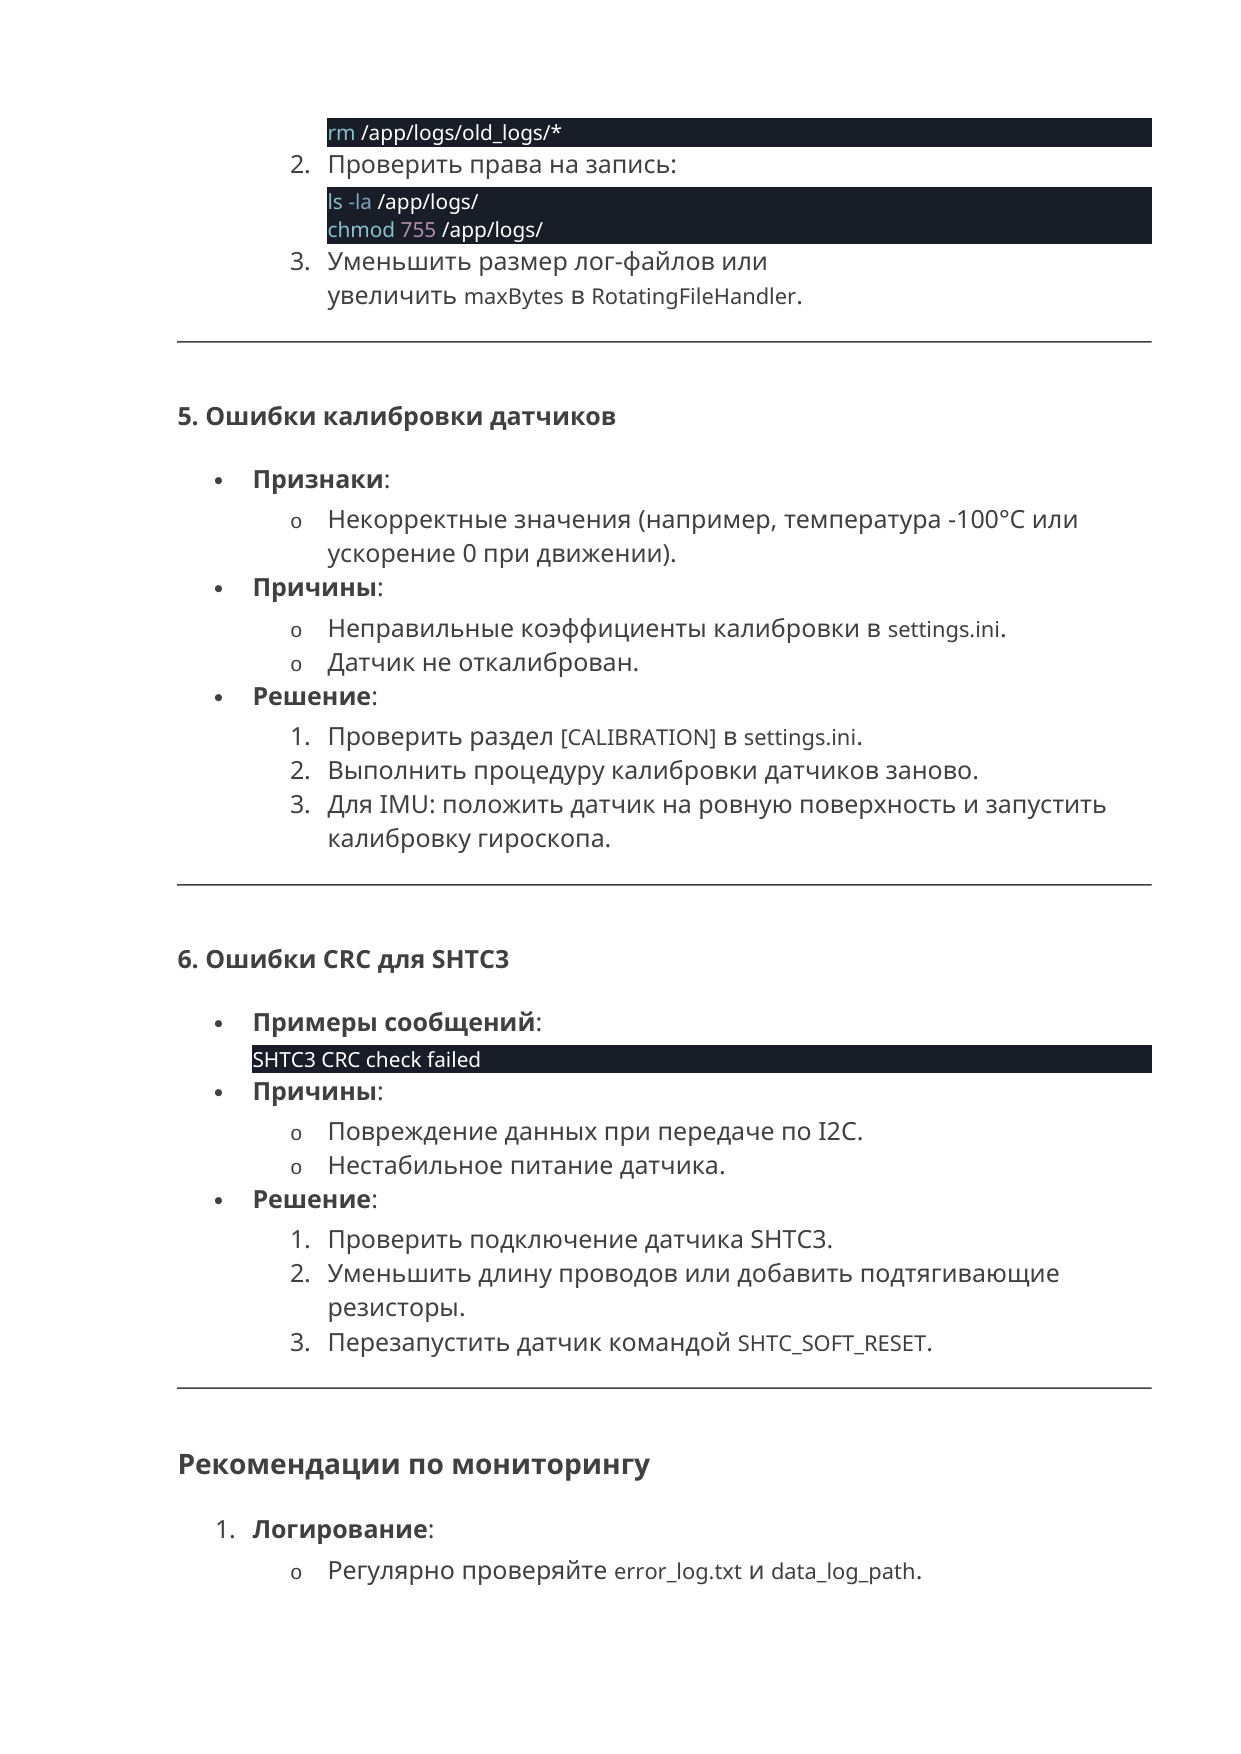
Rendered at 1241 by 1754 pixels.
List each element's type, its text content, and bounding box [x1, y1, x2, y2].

text ls -la /app/logs/ [327, 187, 1152, 215]
list Перезапустить датчик командой SHTC_SOFT_RESET. [290, 1324, 1152, 1358]
list Причины: [215, 570, 1152, 604]
list Датчик не откалиброван. [290, 644, 1152, 678]
list Логирование: [215, 1512, 1152, 1546]
text rm /app/logs/old_logs/* [327, 118, 1152, 147]
list Нестабильное питание датчика. [290, 1148, 1152, 1182]
text 5. Ошибки калибровки датчиков [177, 398, 1152, 432]
list Проверить права на запись: [290, 147, 1152, 181]
text Рекомендации по мониторингу [177, 1444, 1152, 1483]
list Решение: [215, 678, 1152, 712]
list Причины: [215, 1073, 1152, 1107]
text 6. Ошибки CRC для SHTC3 [177, 941, 1152, 975]
list Уменьшить длину проводов или добавить подтягивающие резисторы. [290, 1256, 1152, 1324]
list Регулярно проверяйте error_log.txt и data_log_path. [290, 1552, 1152, 1586]
list Проверить подключение датчика SHTC3. [290, 1222, 1152, 1256]
list Неправильные коэффициенты калибровки в settings.ini. [290, 610, 1152, 644]
text SHTC3 CRC check failed [252, 1045, 1152, 1073]
list Выполнить процедуру калибровки датчиков заново. [290, 753, 1152, 787]
list Для IMU: положить датчик на ровную поверхность и запустить калибровку гироскопа. [290, 787, 1152, 855]
list Некорректные значения (например, температура -100°C или ускорение 0 при движении). [290, 502, 1152, 570]
text chmod 755 /app/logs/ [327, 215, 1152, 244]
list Проверить раздел [CALIBRATION] в settings.ini. [290, 719, 1152, 753]
list Признаки: [215, 461, 1152, 496]
list Примеры сообщений: [215, 1004, 1152, 1038]
list Решение: [215, 1182, 1152, 1216]
list Повреждение данных при передаче по I2C. [290, 1113, 1152, 1148]
list Уменьшить размер лог-файлов или увеличить maxBytes в RotatingFileHandler. [290, 244, 1152, 312]
